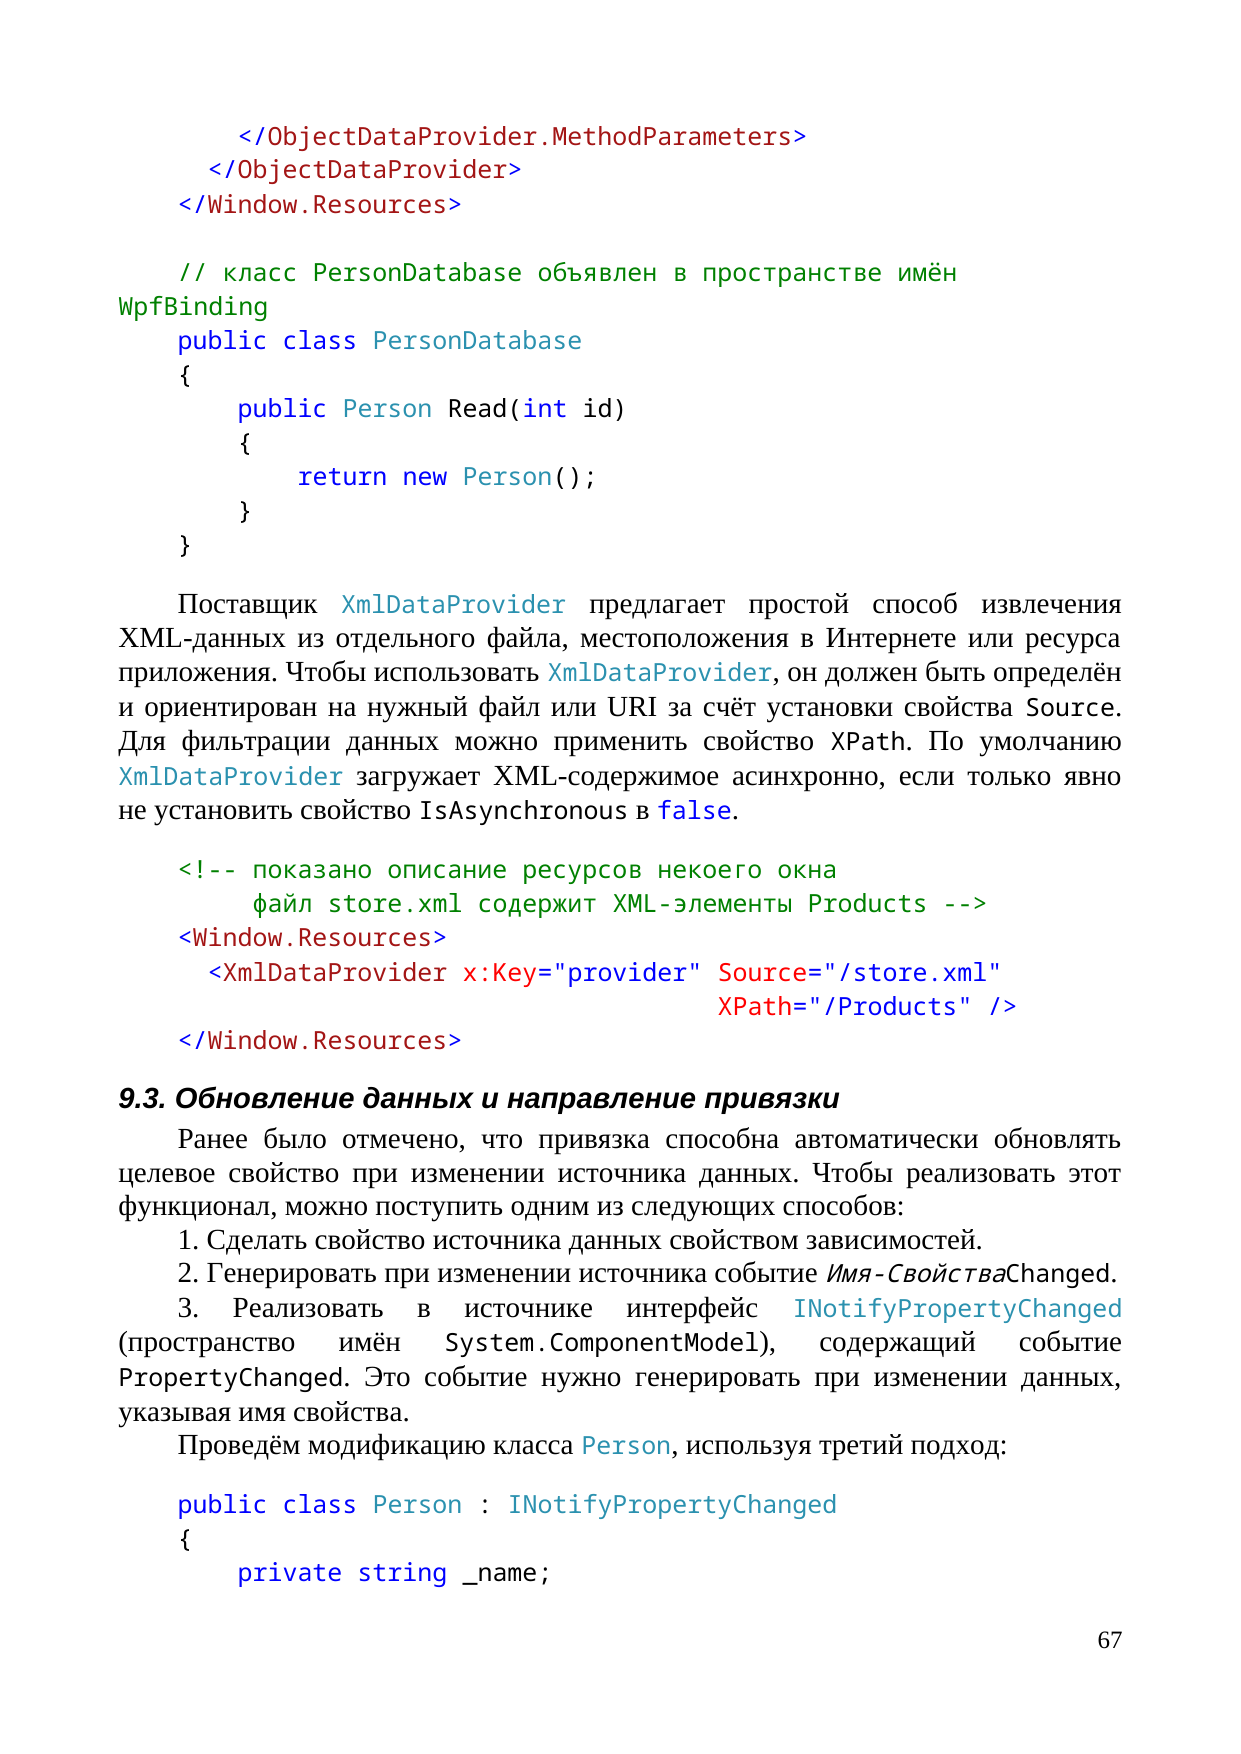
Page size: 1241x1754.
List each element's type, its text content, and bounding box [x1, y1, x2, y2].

text <Window.Resources> [118, 920, 1122, 954]
text 3. Реализовать в источнике интерфейс INotifyPropertyChanged (пространство имён System.ComponentModel), содержащий событие PropertyChanged. Это событие нужно генерировать при изменении данных, указывая имя свойства. [118, 1290, 1122, 1427]
text public Person Read(int id) [118, 391, 1122, 425]
text </Window.Resources> [118, 1022, 1122, 1056]
text { [118, 425, 1122, 459]
text return new Person(); [118, 459, 1122, 493]
text Проведём модификацию класса Person, используя третий подход: [118, 1427, 1122, 1462]
text { [118, 1521, 1122, 1555]
text private string _name; [118, 1555, 1122, 1589]
text public class PersonDatabase [118, 322, 1122, 357]
text Поставщик XmlDataProvider предлагает простой способ извлечения XML-данных из отдельного файла, местоположения в Интернете или ресурса приложения. Чтобы использовать XmlDataProvider, он должен быть определён и ориентирован на нужный файл или URI за счёт установки свойства Source. Для фильтрации данных можно применить свойство XPath. По умолчанию XmlDataProvider загружает XML-содержимое асинхронно, если только явно не установить свойство IsAsynchronous в false. [118, 586, 1122, 827]
text { [118, 357, 1122, 391]
text 2. Генерировать при изменении источника событие Имя-СвойстваChanged. [118, 1255, 1122, 1290]
text Ранее было отмечено, что привязка способна автоматически обновлять целевое свойство при изменении источника данных. Чтобы реализовать этот функционал, можно поступить одним из следующих способов: [118, 1121, 1122, 1222]
text XPath="/Products" /> [118, 988, 1122, 1022]
text </ObjectDataProvider.MethodParameters> [118, 118, 1122, 152]
text <!-- показано описание ресурсов некоего окна [118, 852, 1122, 886]
text } [118, 527, 1122, 561]
text </Window.Resources> [118, 186, 1122, 220]
text public class Person : INotifyPropertyChanged [118, 1487, 1122, 1521]
text файл store.xml содержит XML-элементы Products --> [118, 886, 1122, 920]
text // класс PersonDatabase объявлен в пространстве имён WpfBinding [118, 254, 1122, 322]
text } [118, 493, 1122, 527]
subtitle 9.3. Обновление данных и направление привязки [118, 1081, 1122, 1115]
text 1. Сделать свойство источника данных свойством зависимостей. [118, 1222, 1122, 1255]
text </ObjectDataProvider> [118, 152, 1122, 186]
text <XmlDataProvider x:Key="provider" Source="/store.xml" [118, 954, 1122, 988]
